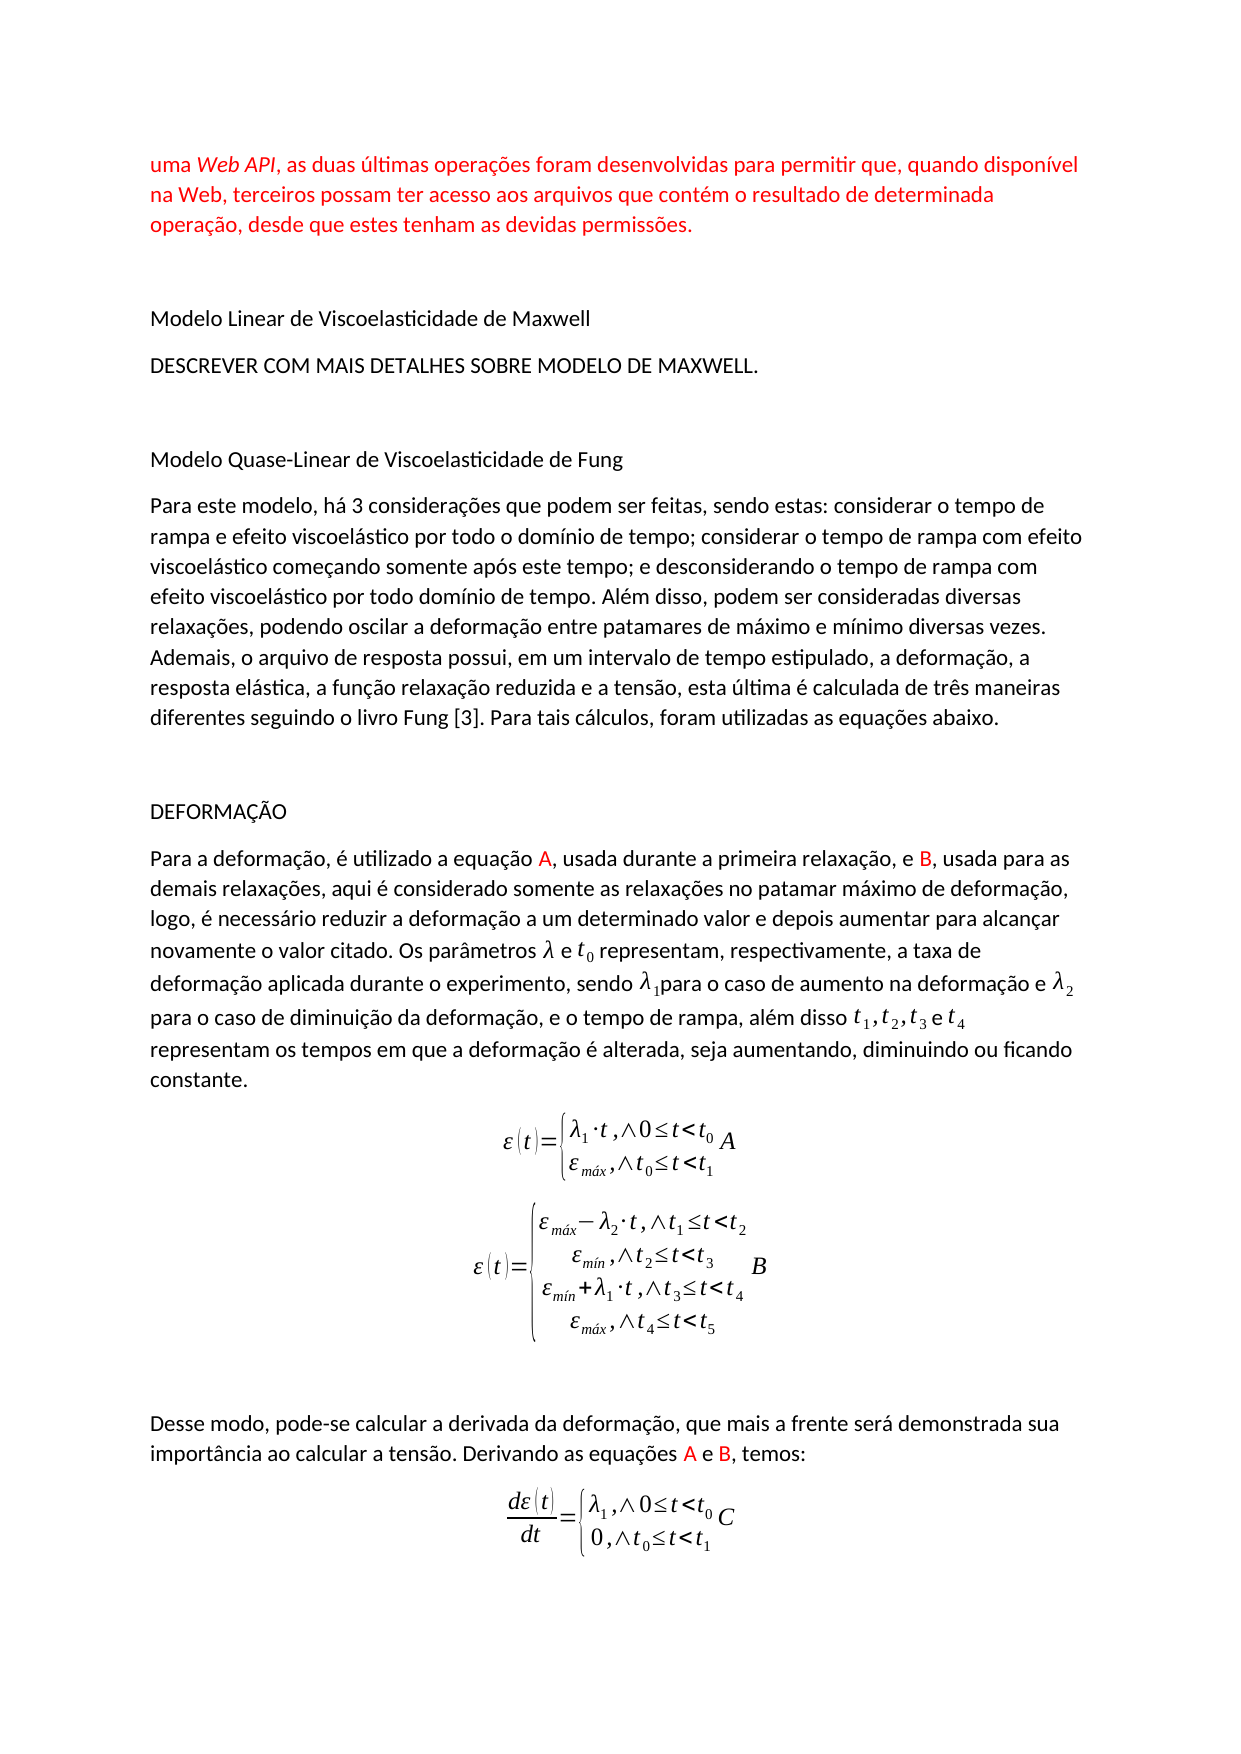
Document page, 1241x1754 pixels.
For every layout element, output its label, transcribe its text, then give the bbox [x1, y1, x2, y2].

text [150, 150, 1090, 238]
text Modelo Quase-Linear de Viscoelasticidade de Fung [150, 445, 1090, 473]
text DESCREVER COM MAIS DETALHES SOBRE MODELO DE MAXWELL. [150, 351, 1090, 379]
text Desse modo, pode-se calcular a derivada da deformação, que mais a frente será demonstrada sua importância ao calcular a tensão. Derivando as equações A e B, temos: [150, 1409, 1090, 1467]
text DEFORMAÇÃO [150, 797, 1090, 825]
text Para este modelo, há 3 considerações que podem ser feitas, sendo estas: considerar o tempo de rampa e efeito viscoelástico por todo o domínio de tempo; considerar o tempo de rampa com efeito viscoelástico começando somente após este tempo; e desconsiderando o tempo de rampa com efeito viscoelástico por todo domínio de tempo. Além disso, podem ser consideradas diversas relaxações, podendo oscilar a deformação entre patamares de máximo e mínimo diversas vezes. Ademais, o arquivo de resposta possui, em um intervalo de tempo estipulado, a deformação, a resposta elástica, a função relaxação reduzida e a tensão, esta última é calculada de três maneiras diferentes seguindo o livro Fung [3]. Para tais cálculos, foram utilizadas as equações abaixo. [150, 492, 1090, 731]
text Para a deformação, é utilizado a equação A, usada durante a primeira relaxação, e B, usada para as demais relaxações, aqui é considerado somente as relaxações no patamar máximo de deformação, logo, é necessário reduzir a deformação a um determinado valor e depois aumentar para alcançar novamente o valor citado. Os parâmetros e representam, respectivamente, a taxa de deformação aplicada durante o experimento, sendo para o caso de aumento na deformação e para o caso de diminuição da deformação, e o tempo de rampa, além disso e representam os tempos em que a deformação é alterada, seja aumentando, diminuindo ou ficando constante. [150, 844, 1090, 1093]
text Modelo Linear de Viscoelasticidade de Maxwell [150, 304, 1090, 332]
